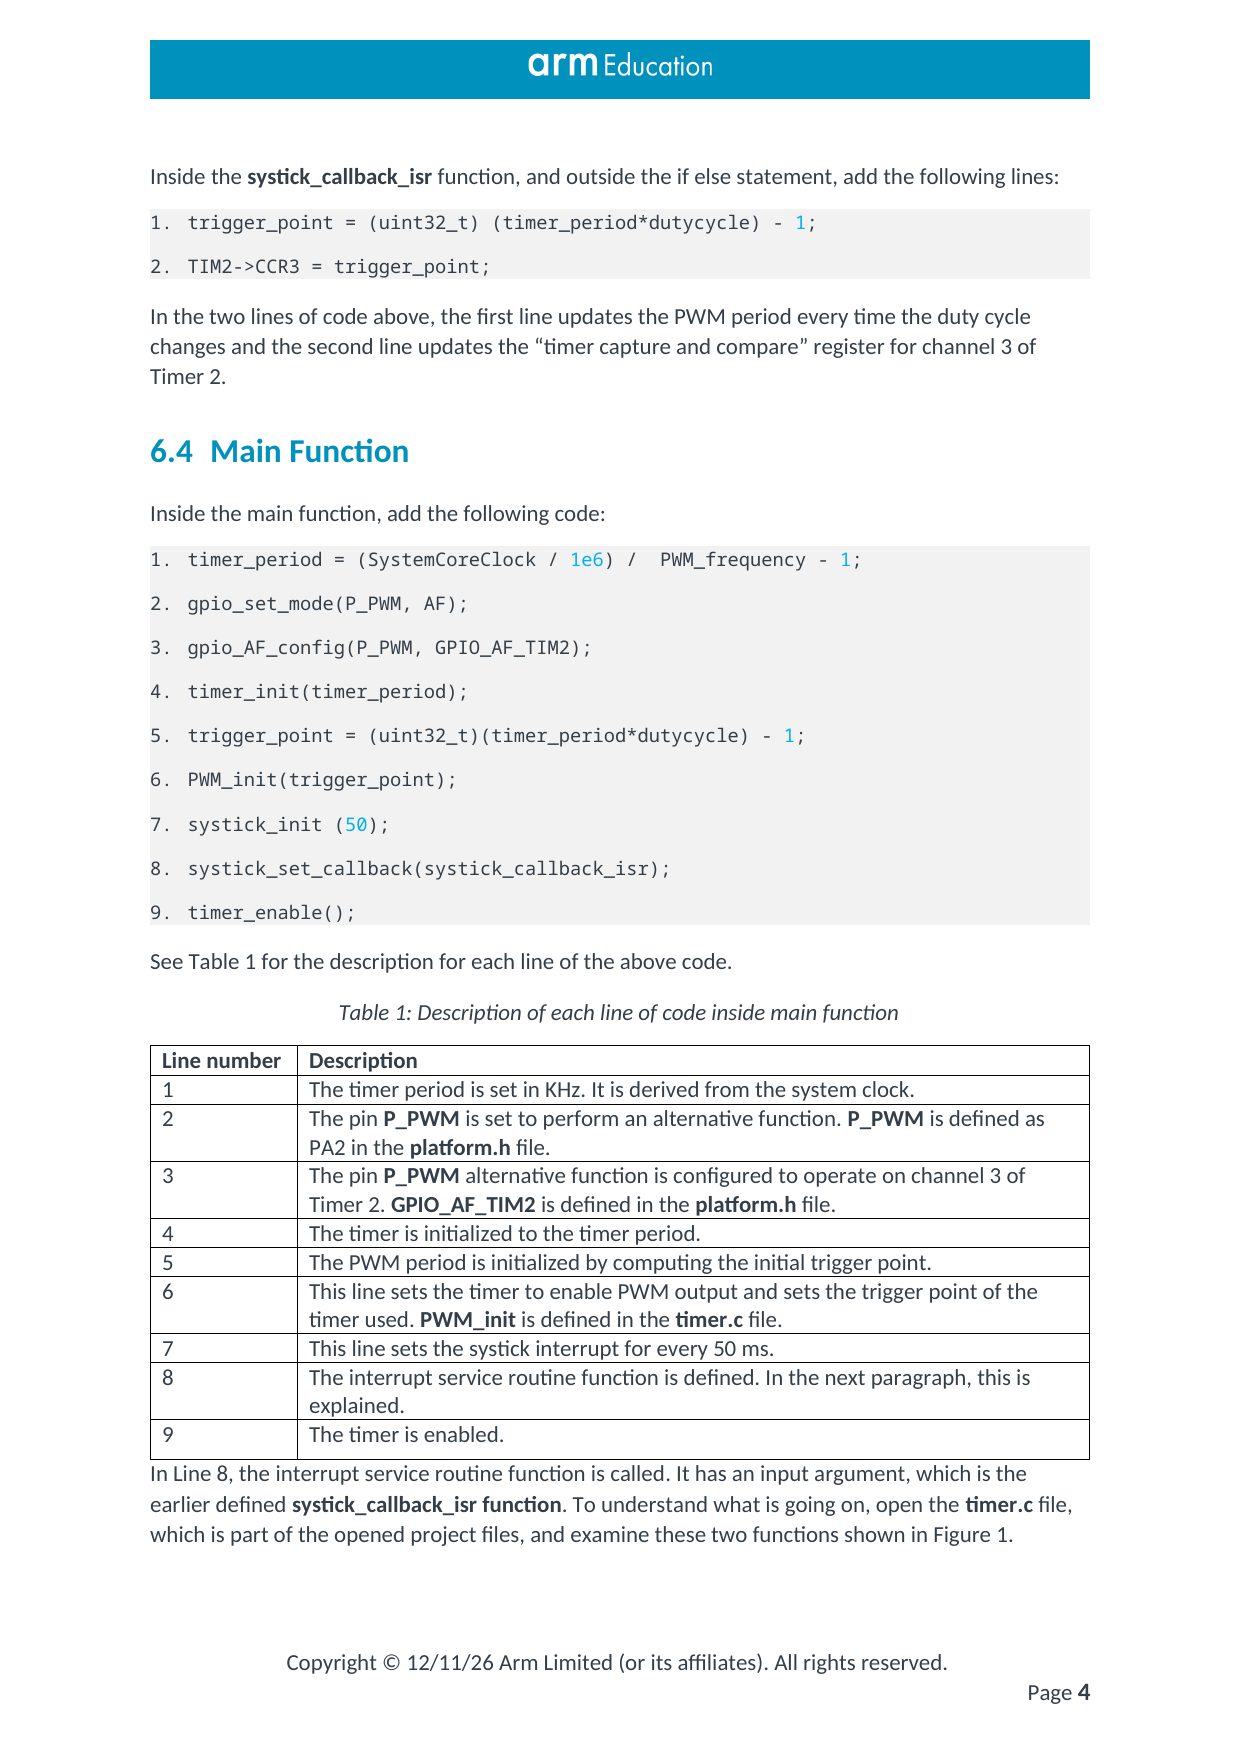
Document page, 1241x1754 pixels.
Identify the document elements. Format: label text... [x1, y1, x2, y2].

text In the two lines of code above, the first line updates the PWM period every time the duty cycle changes and the second line updates the “timer capture and compare” register for channel 3 of Timer 2. [150, 302, 1090, 390]
picture [554, 54, 566, 75]
table_cell 3 [151, 1162, 297, 1218]
table_cell 4 [151, 1219, 297, 1247]
table_cell 6 [151, 1277, 297, 1333]
list gpio_AF_config(P_PWM, GPIO_AF_TIM2); [150, 634, 1090, 660]
picture [606, 55, 615, 75]
table_cell The timer is initialized to the timer period. [298, 1219, 1089, 1247]
list systick_set_callback(systick_callback_isr); [150, 855, 1090, 881]
text Inside the systick_callback_isr function, and outside the if else statement, add the following lines: [150, 162, 1090, 191]
table_cell 7 [151, 1334, 297, 1362]
table_cell The PWM period is initialized by computing the initial trigger point. [298, 1248, 1089, 1276]
table_cell The interrupt service routine function is defined. In the next paragraph, this is explained. [298, 1363, 1089, 1419]
list trigger_point = (uint32_t)(timer_period*dutycycle) - 1; [150, 722, 1090, 748]
table_cell The timer is enabled. [298, 1420, 1089, 1458]
table_cell 1 [151, 1076, 297, 1103]
list timer_init(timer_period); [150, 678, 1090, 704]
list gpio_set_mode(P_PWM, AF); [150, 590, 1090, 616]
text Table 1: Description of each line of code inside main function [150, 998, 1090, 1027]
list TIM2->CCR3 = trigger_point; [150, 253, 1090, 279]
table_cell 8 [151, 1363, 297, 1419]
picture [675, 58, 679, 75]
text Inside the main function, add the following code: [150, 499, 1090, 527]
picture [570, 54, 597, 75]
table_cell This line sets the systick interrupt for every 50 ms. [298, 1334, 1089, 1362]
table_cell The timer period is set in KHz. It is derived from the system clock. [298, 1076, 1089, 1103]
list trigger_point = (uint32_t) (timer_period*dutycycle) - 1; [150, 209, 1090, 235]
table_cell 9 [151, 1420, 297, 1458]
list PWM_init(trigger_point); [150, 767, 1090, 792]
table_header Line number [151, 1046, 297, 1074]
table_cell The pin P_PWM is set to perform an alternative function. P_PWM is defined as PA2 in the platform.h file. [298, 1105, 1089, 1161]
picture [529, 54, 548, 75]
table_cell This line sets the timer to enable PWM output and sets the trigger point of the timer used. PWM_init is defined in the timer.c file. [298, 1277, 1089, 1333]
text See Table 1 for the description for each line of the above code. [150, 947, 1090, 976]
table_cell 2 [151, 1105, 297, 1161]
list timer_period = (SystemCoreClock / 1e6) / PWM_frequency - 1; [150, 546, 1090, 571]
table_header Description [298, 1046, 1089, 1074]
list systick_init (50); [150, 811, 1090, 836]
table_cell The pin P_PWM alternative function is configured to operate on channel 3 of Timer 2. GPIO_AF_TIM2 is defined in the platform.h file. [298, 1162, 1089, 1218]
table_cell 5 [151, 1248, 297, 1276]
list timer_enable(); [150, 899, 1090, 925]
text In Line 8, the interrupt service routine function is called. It has an input argument, which is the earlier defined systick_callback_isr function. To understand what is going on, open the timer.c file, which is part of the opened project files, and examine these two functions shown in Figure 1. [150, 1460, 1090, 1548]
subtitle Main Function [150, 430, 1090, 471]
